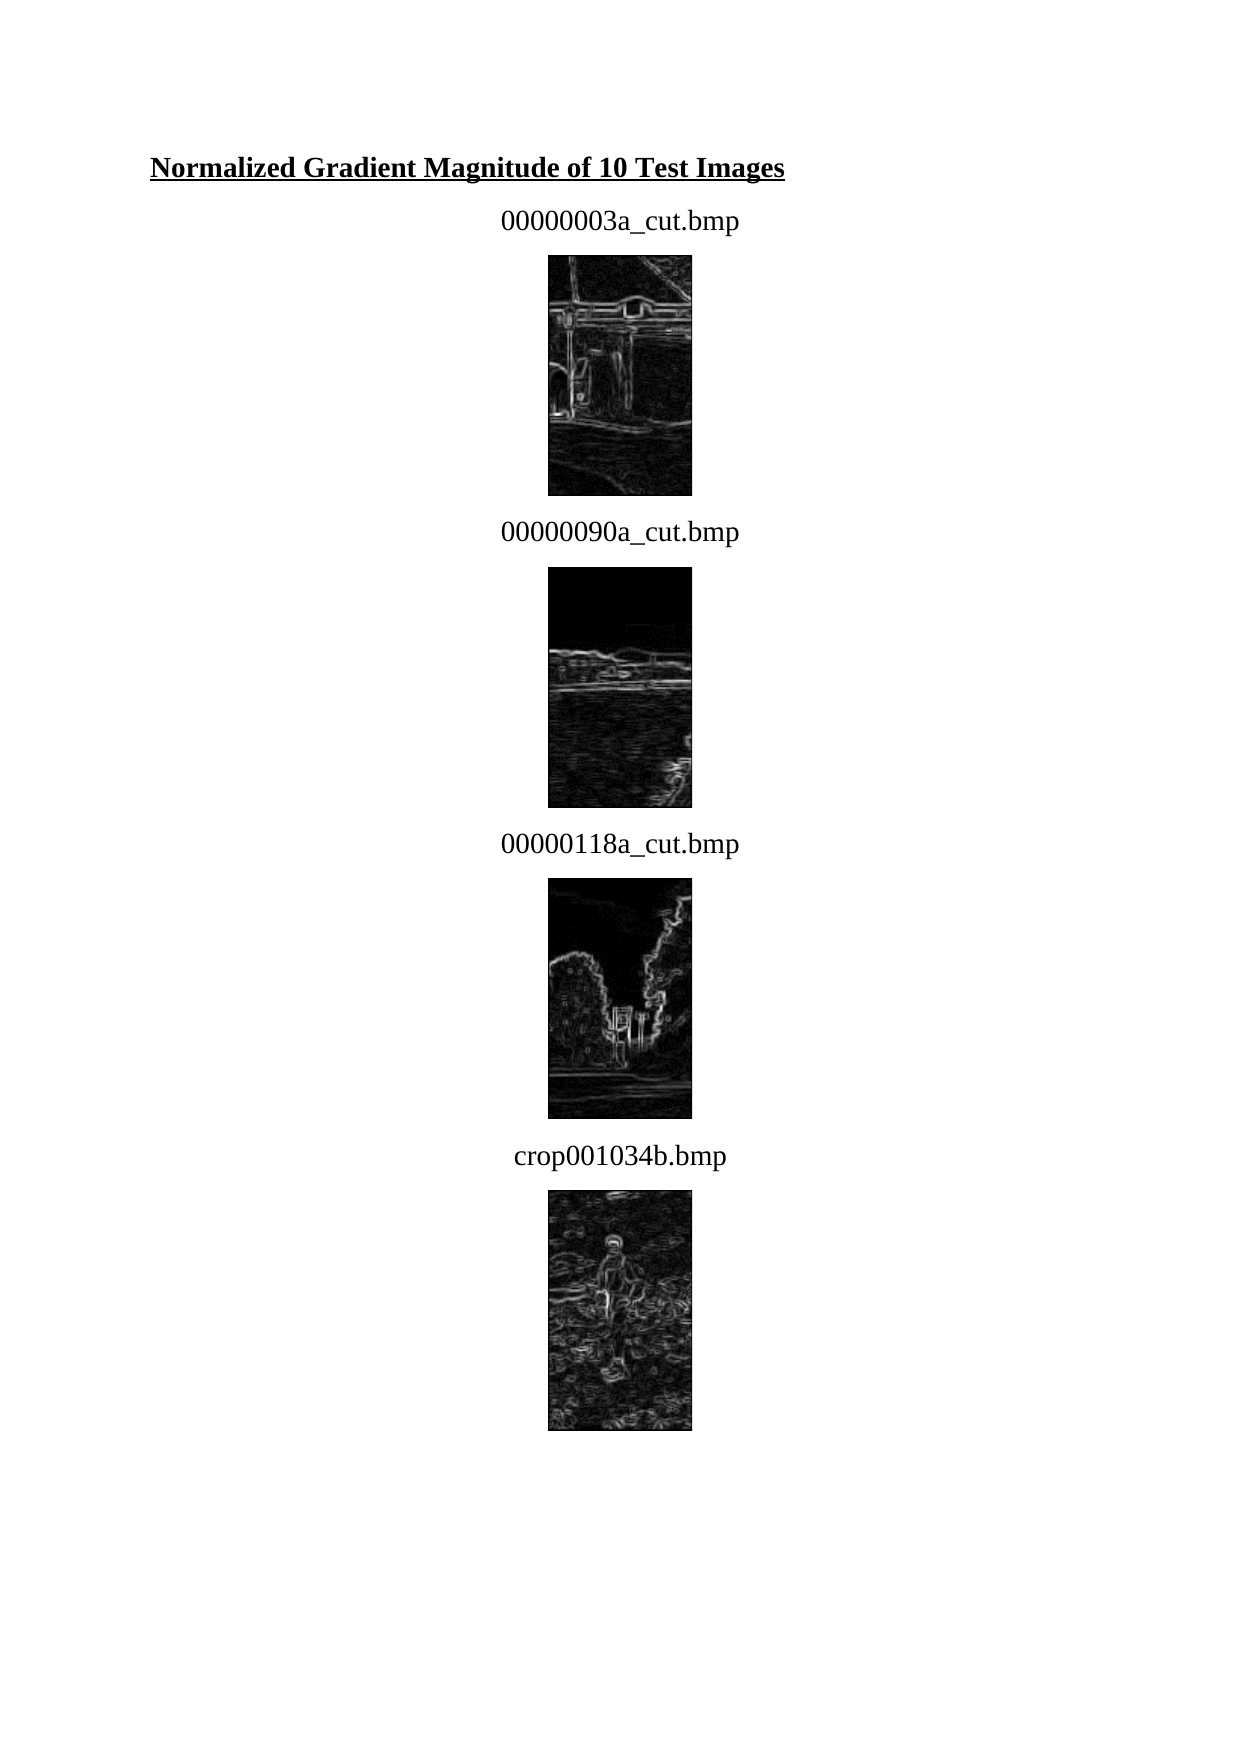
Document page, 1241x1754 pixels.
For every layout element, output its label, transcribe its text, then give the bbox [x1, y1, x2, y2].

text 00000118a_cut.bmp [150, 826, 1090, 860]
text 00000090a_cut.bmp [150, 514, 1090, 548]
picture [548, 567, 693, 808]
text crop001034b.bmp [150, 1138, 1090, 1171]
picture [548, 255, 693, 496]
picture [548, 1190, 693, 1431]
text Normalized Gradient Magnitude of 10 Test Images [150, 150, 1090, 183]
text 00000003a_cut.bmp [150, 203, 1090, 236]
picture [548, 878, 693, 1119]
